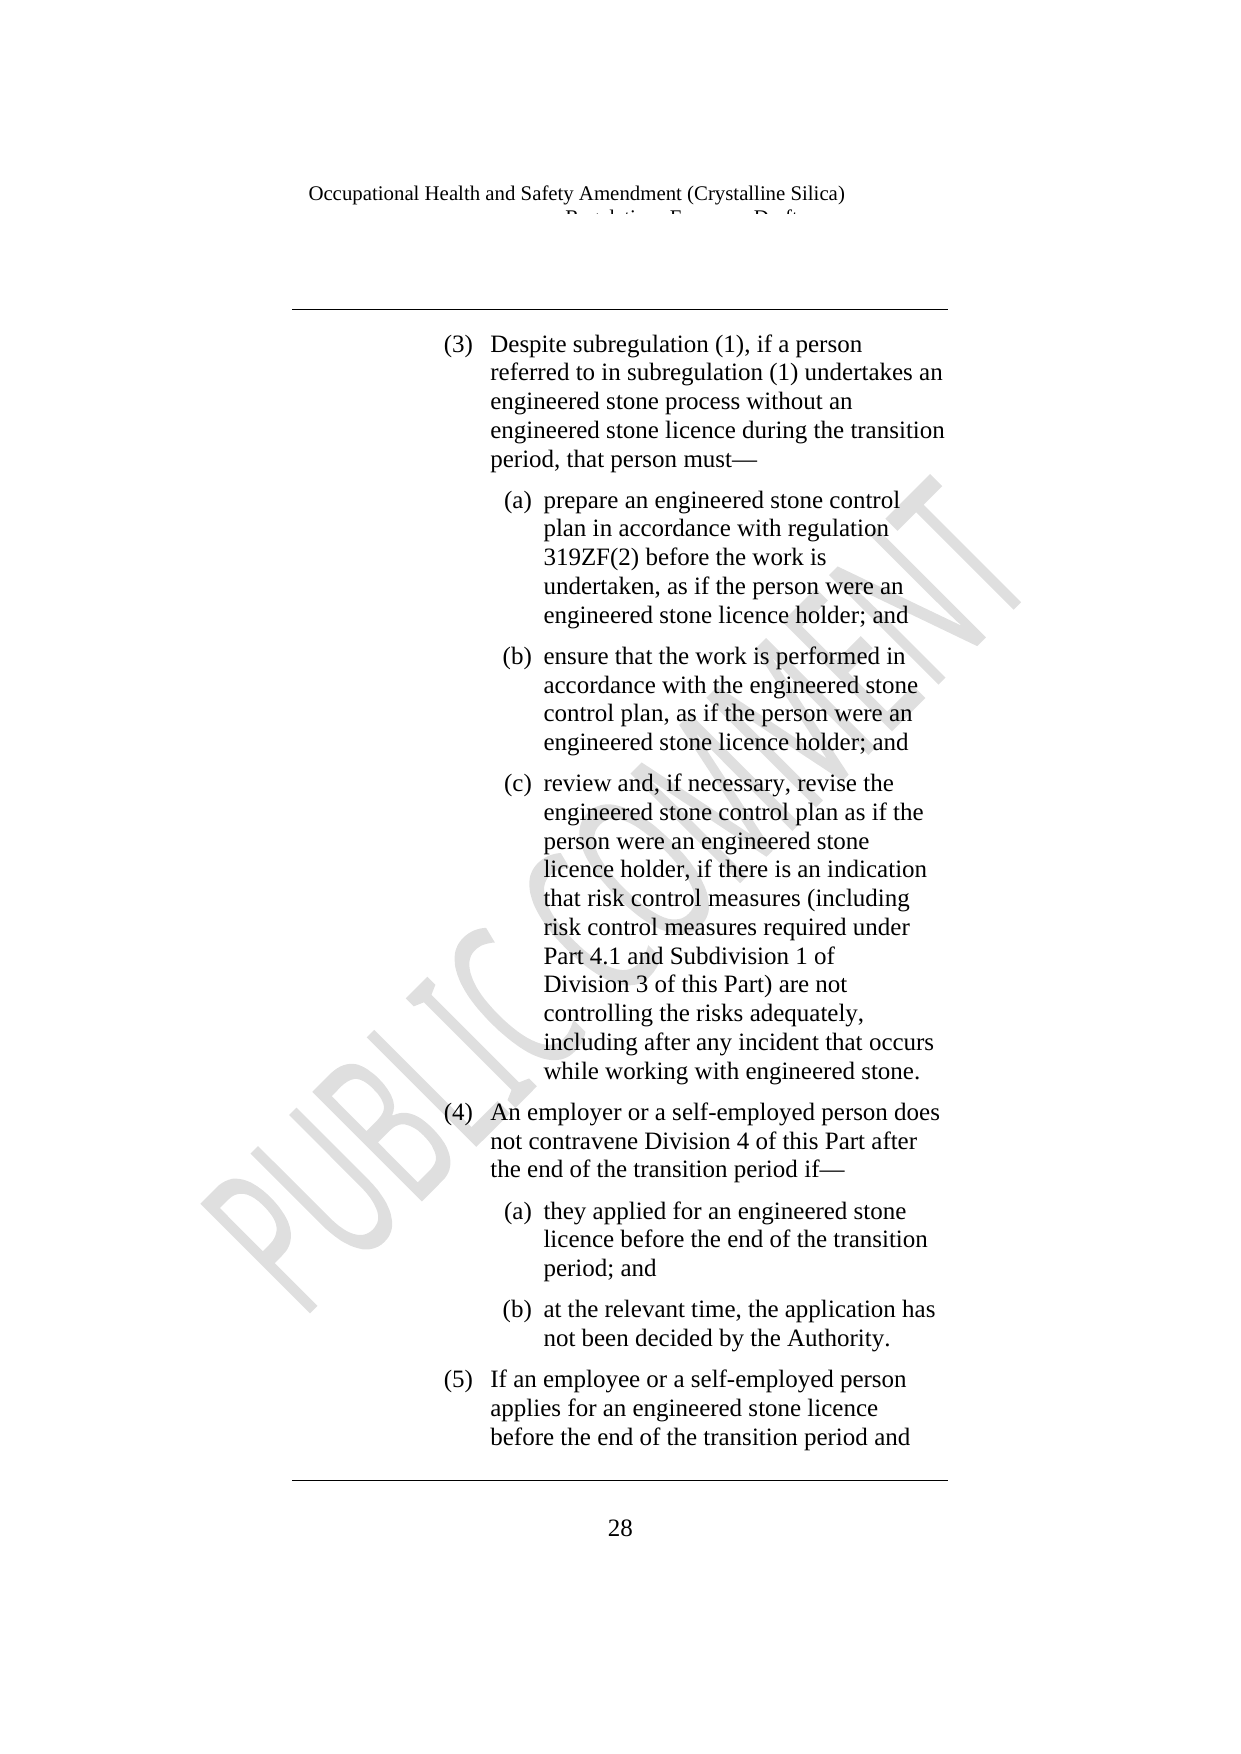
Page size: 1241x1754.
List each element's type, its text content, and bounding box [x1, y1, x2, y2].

list review and, if necessary, revise the engineered stone control plan as if the person were an engineered stone licence holder, if there is an indication that risk control measures (including risk control measures required under Part 4.1 and Subdivision 1 of Division 3 of this Part) are not controlling the risks adequately, [504, 768, 928, 1027]
list Despite subregulation (1), if a person referred to in subregulation (1) undertakes an engineered stone process without an engineered stone licence during the transition period, that person must— [443, 329, 946, 472]
list An employer or a self-employed person does not contravene Division 4 of this Part after the end of the transition period if— [443, 1097, 941, 1183]
text including after any incident that occurs while working with engineered stone. [543, 1027, 936, 1084]
list they applied for an engineered stone licence before the end of the transition period; and [504, 1196, 928, 1282]
list at the relevant time, the application has not been decided by the Authority. [502, 1294, 936, 1352]
list ensure that the work is performed in accordance with the engineered stone control plan, as if the person were an engineered stone licence holder; and [502, 641, 919, 756]
list prepare an engineered stone control plan in accordance with regulation 319ZF(2) before the work is undertaken, as if the person were an engineered stone licence holder; and [504, 485, 909, 628]
list If an employee or a self-employed person applies for an engineered stone licence before the end of the transition period and [443, 1364, 911, 1451]
